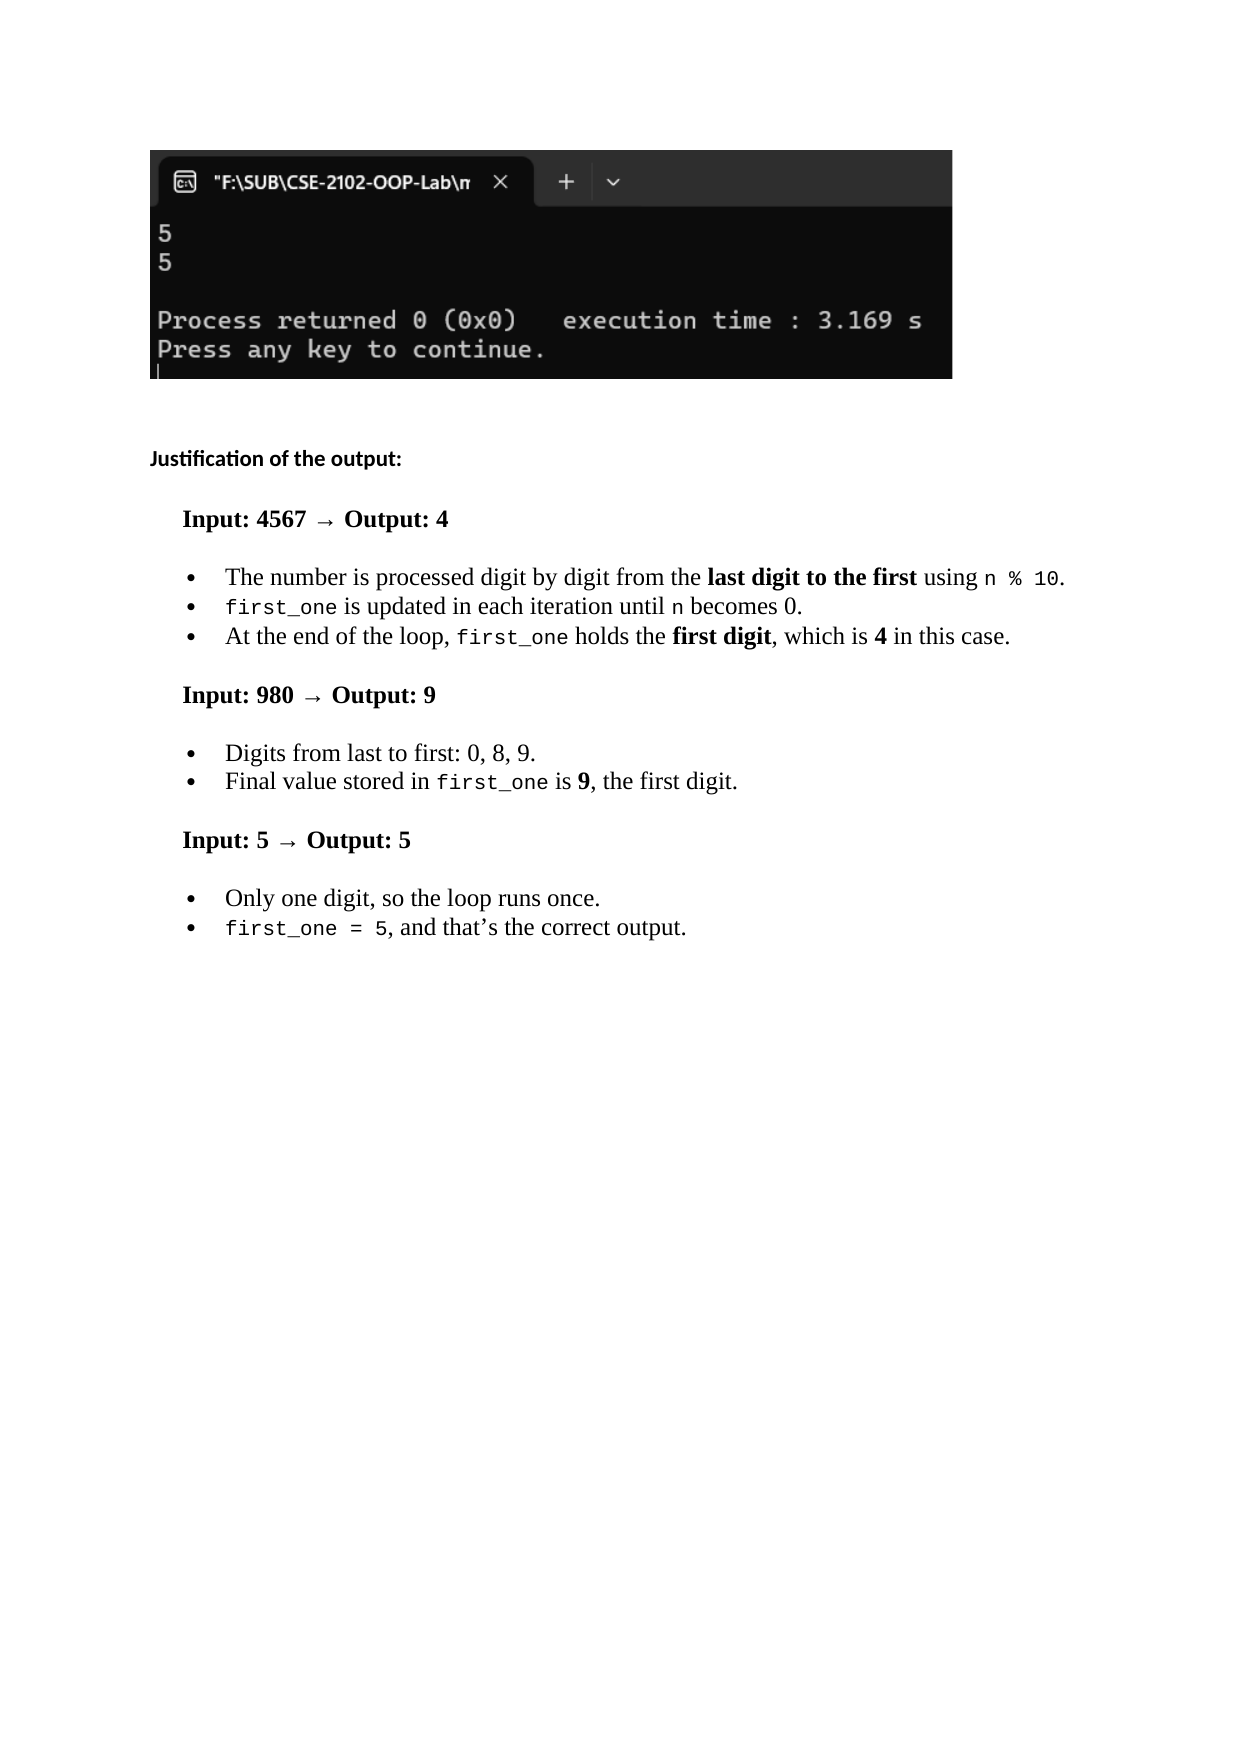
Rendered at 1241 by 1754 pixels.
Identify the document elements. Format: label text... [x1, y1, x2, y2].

list Digits from last to first: 0, 8, 9. [187, 738, 1090, 766]
text  Input: 4567 → Output: 4 [150, 504, 1090, 533]
text  Input: 980 → Output: 9 [150, 680, 1090, 708]
picture [150, 150, 953, 379]
list At the end of the loop, first_one holds the first digit, which is 4 in this case. [187, 621, 1090, 651]
text Justification of the output: [150, 444, 1090, 472]
list first_one is updated in each iteration until n becomes 0. [187, 591, 1090, 621]
list Final value stored in first_one is 9, the first digit. [187, 766, 1090, 796]
list The number is processed digit by digit from the last digit to the first using n % 10. [187, 562, 1090, 591]
list first_one = 5, and that’s the correct output. [187, 912, 1090, 941]
list Only one digit, so the loop runs once. [187, 883, 1090, 912]
text  Input: 5 → Output: 5 [150, 825, 1090, 854]
